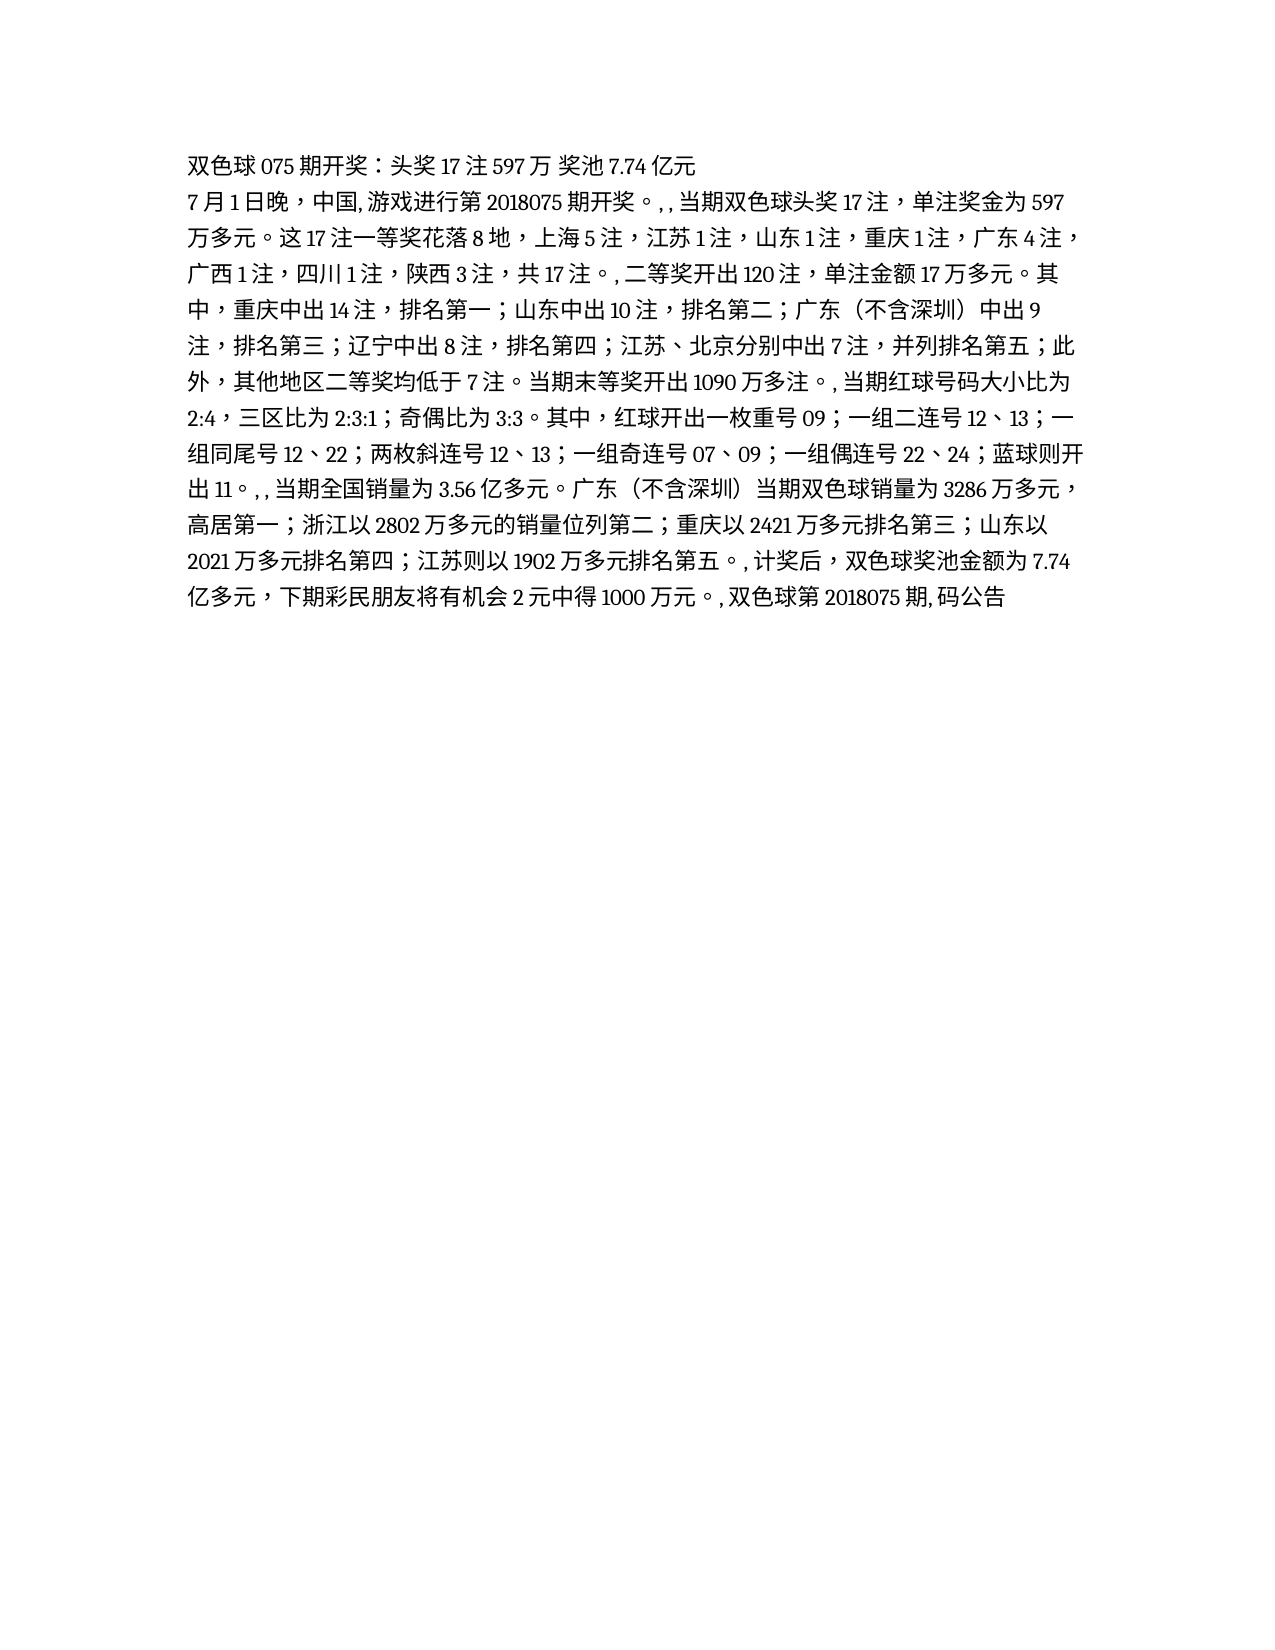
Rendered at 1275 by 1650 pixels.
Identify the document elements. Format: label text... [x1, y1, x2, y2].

text 双色球075期开奖：头奖17注597万 奖池7.74亿元 7月1日晚，中国, 游戏进行第2018075期开奖。, , 当期双色球头奖17注，单注奖金为597万多元。这17注一等奖花落8地，上海5注，江苏1注，山东1注，重庆1注，广东4注，广西1注，四川1注，陕西3注，共17注。, 二等奖开出120注，单注金额17万多元。其中，重庆中出14注，排名第一；山东中出10注，排名第二；广东（不含深圳）中出9注，排名第三；辽宁中出8注，排名第四；江苏、北京分别中出7注，并列排名第五；此外，其他地区二等奖均低于7注。当期末等奖开出1090万多注。, 当期红球号码大小比为2:4，三区比为2:3:1；奇偶比为3:3。其中，红球开出一枚重号09；一组二连号12、13；一组同尾号12、22；两枚斜连号12、13；一组奇连号07、09；一组偶连号22、24；蓝球则开出11。, , 当期全国销量为3.56亿多元。广东（不含深圳）当期双色球销量为3286万多元，高居第一；浙江以2802万多元的销量位列第二；重庆以2421万多元排名第三；山东以2021万多元排名第四；江苏则以1902万多元排名第五。, 计奖后，双色球奖池金额为7.74亿多元，下期彩民朋友将有机会2元中得1000万元。, 双色球第2018075期, 码公告 [187, 150, 1087, 612]
